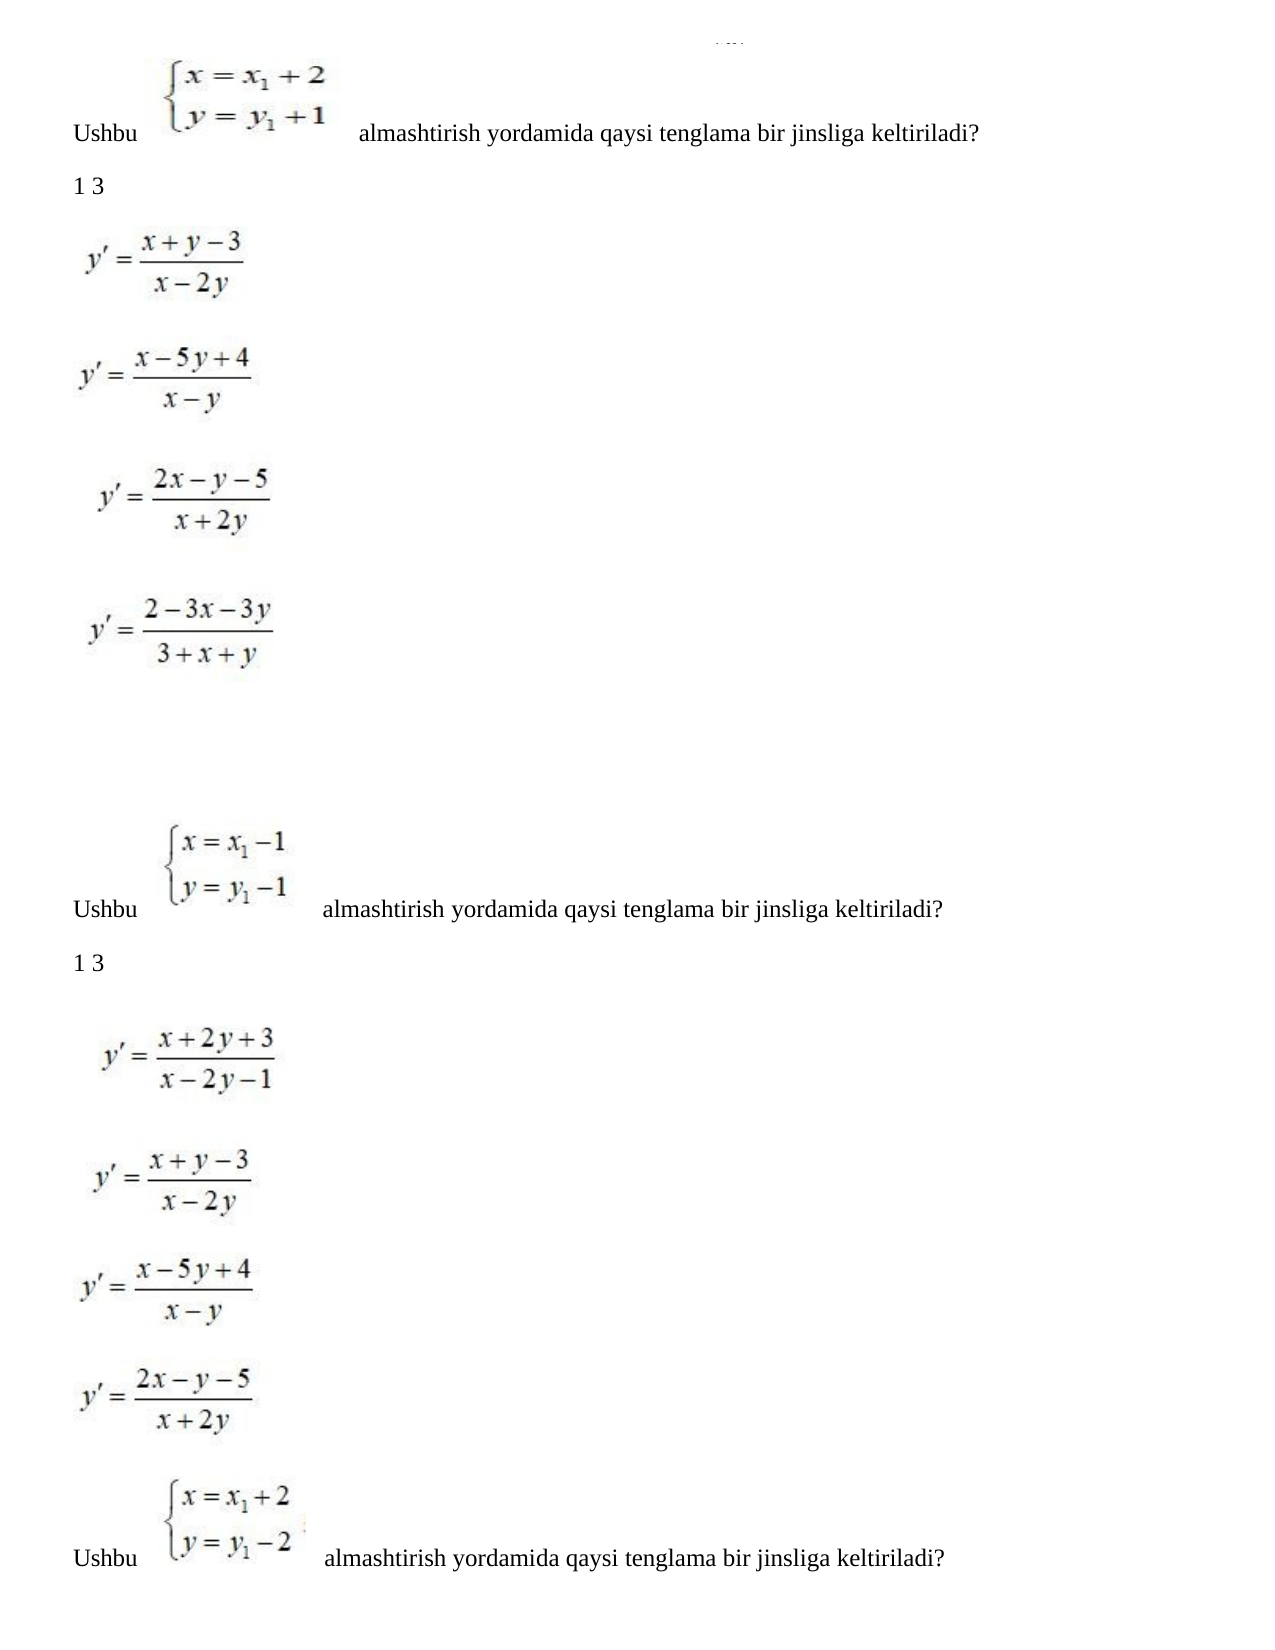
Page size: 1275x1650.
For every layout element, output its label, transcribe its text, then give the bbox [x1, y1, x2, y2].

text Ushbu almashtirish yordamida qaysi tenglama bir jinsliga keltiriladi? 1 3 [73, 118, 979, 200]
picture [144, 58, 340, 118]
picture [85, 1138, 261, 1226]
picture [96, 451, 275, 553]
picture [157, 1476, 306, 1543]
picture [157, 819, 298, 894]
picture [72, 1358, 273, 1446]
text Ushbu almashtirish yordamida qaysi tenglama bir jinsliga keltiriladi? 1 3 [73, 894, 943, 976]
picture [72, 1252, 261, 1329]
picture [72, 335, 261, 423]
picture [82, 226, 250, 303]
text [73, 1543, 945, 1572]
picture [85, 580, 275, 683]
picture [97, 1025, 286, 1104]
